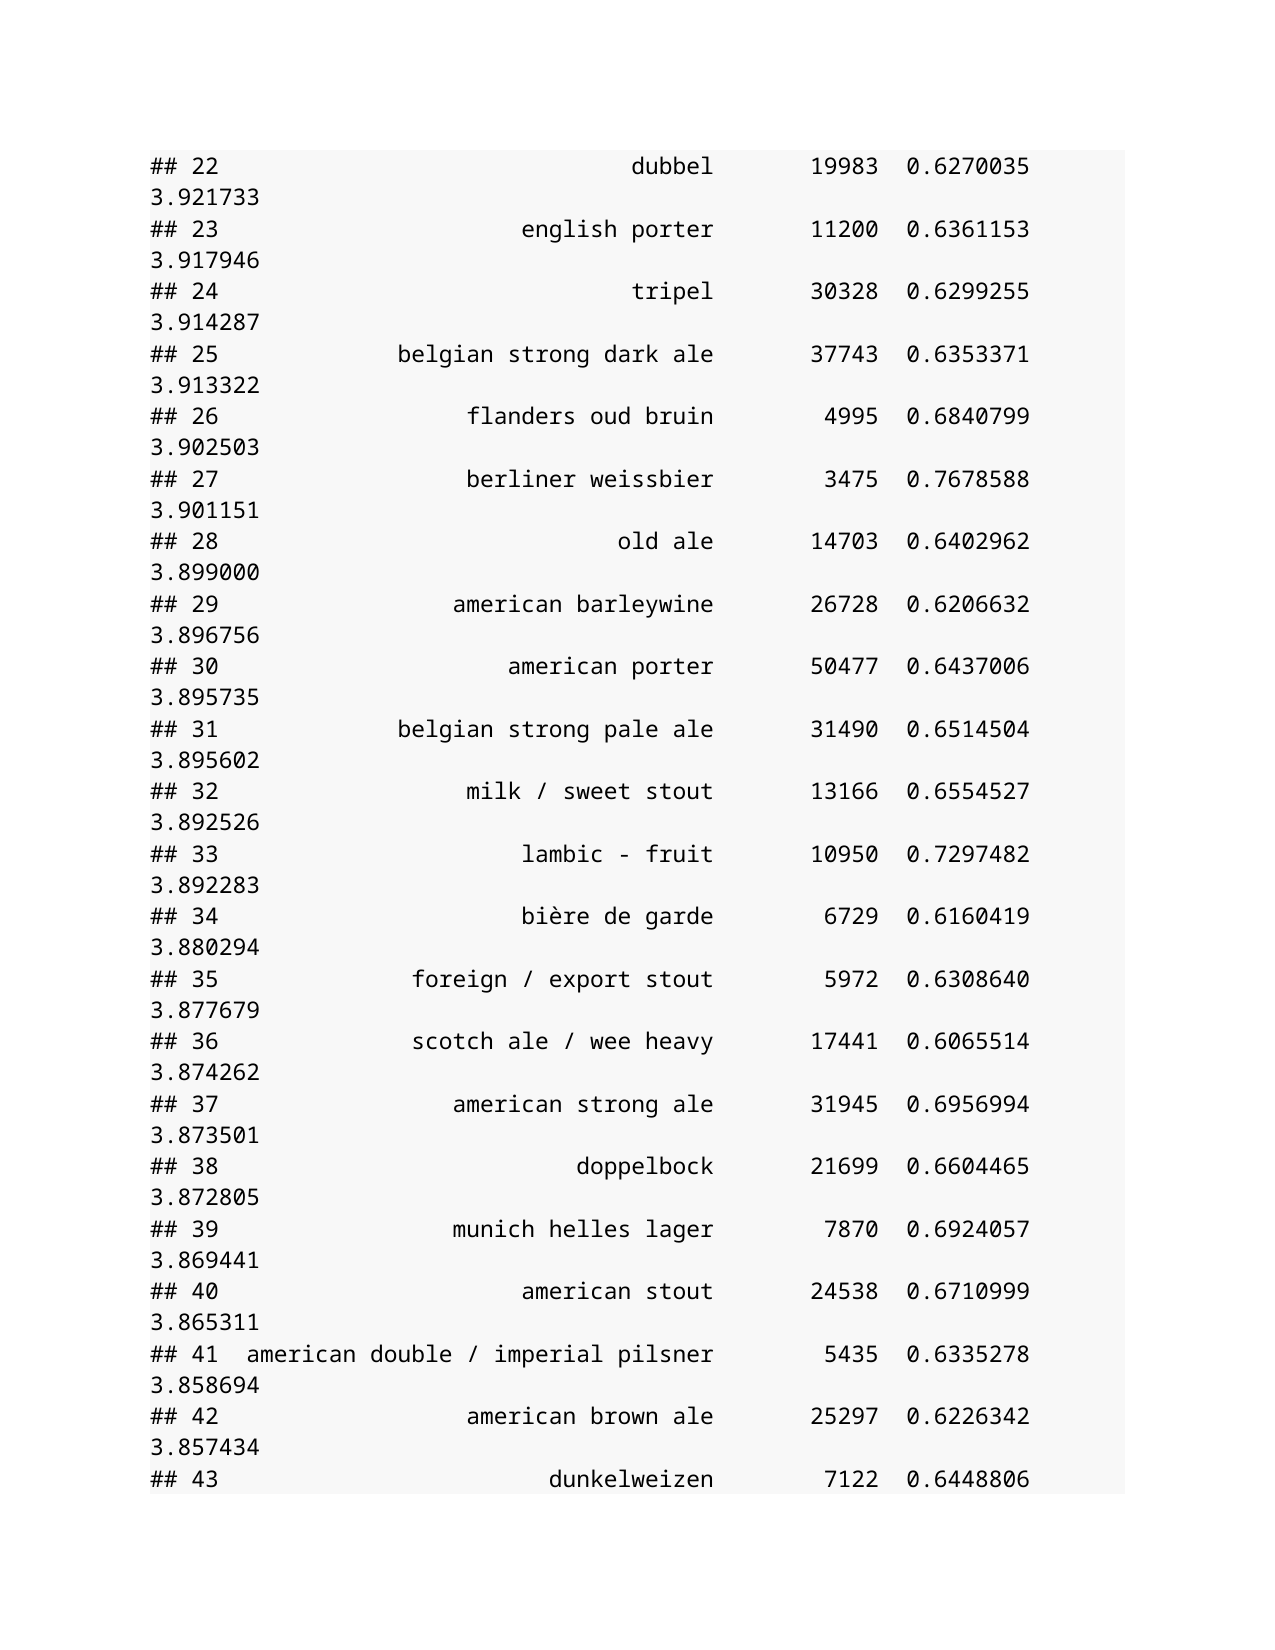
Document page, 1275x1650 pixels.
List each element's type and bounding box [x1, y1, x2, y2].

text [150, 150, 1125, 1494]
